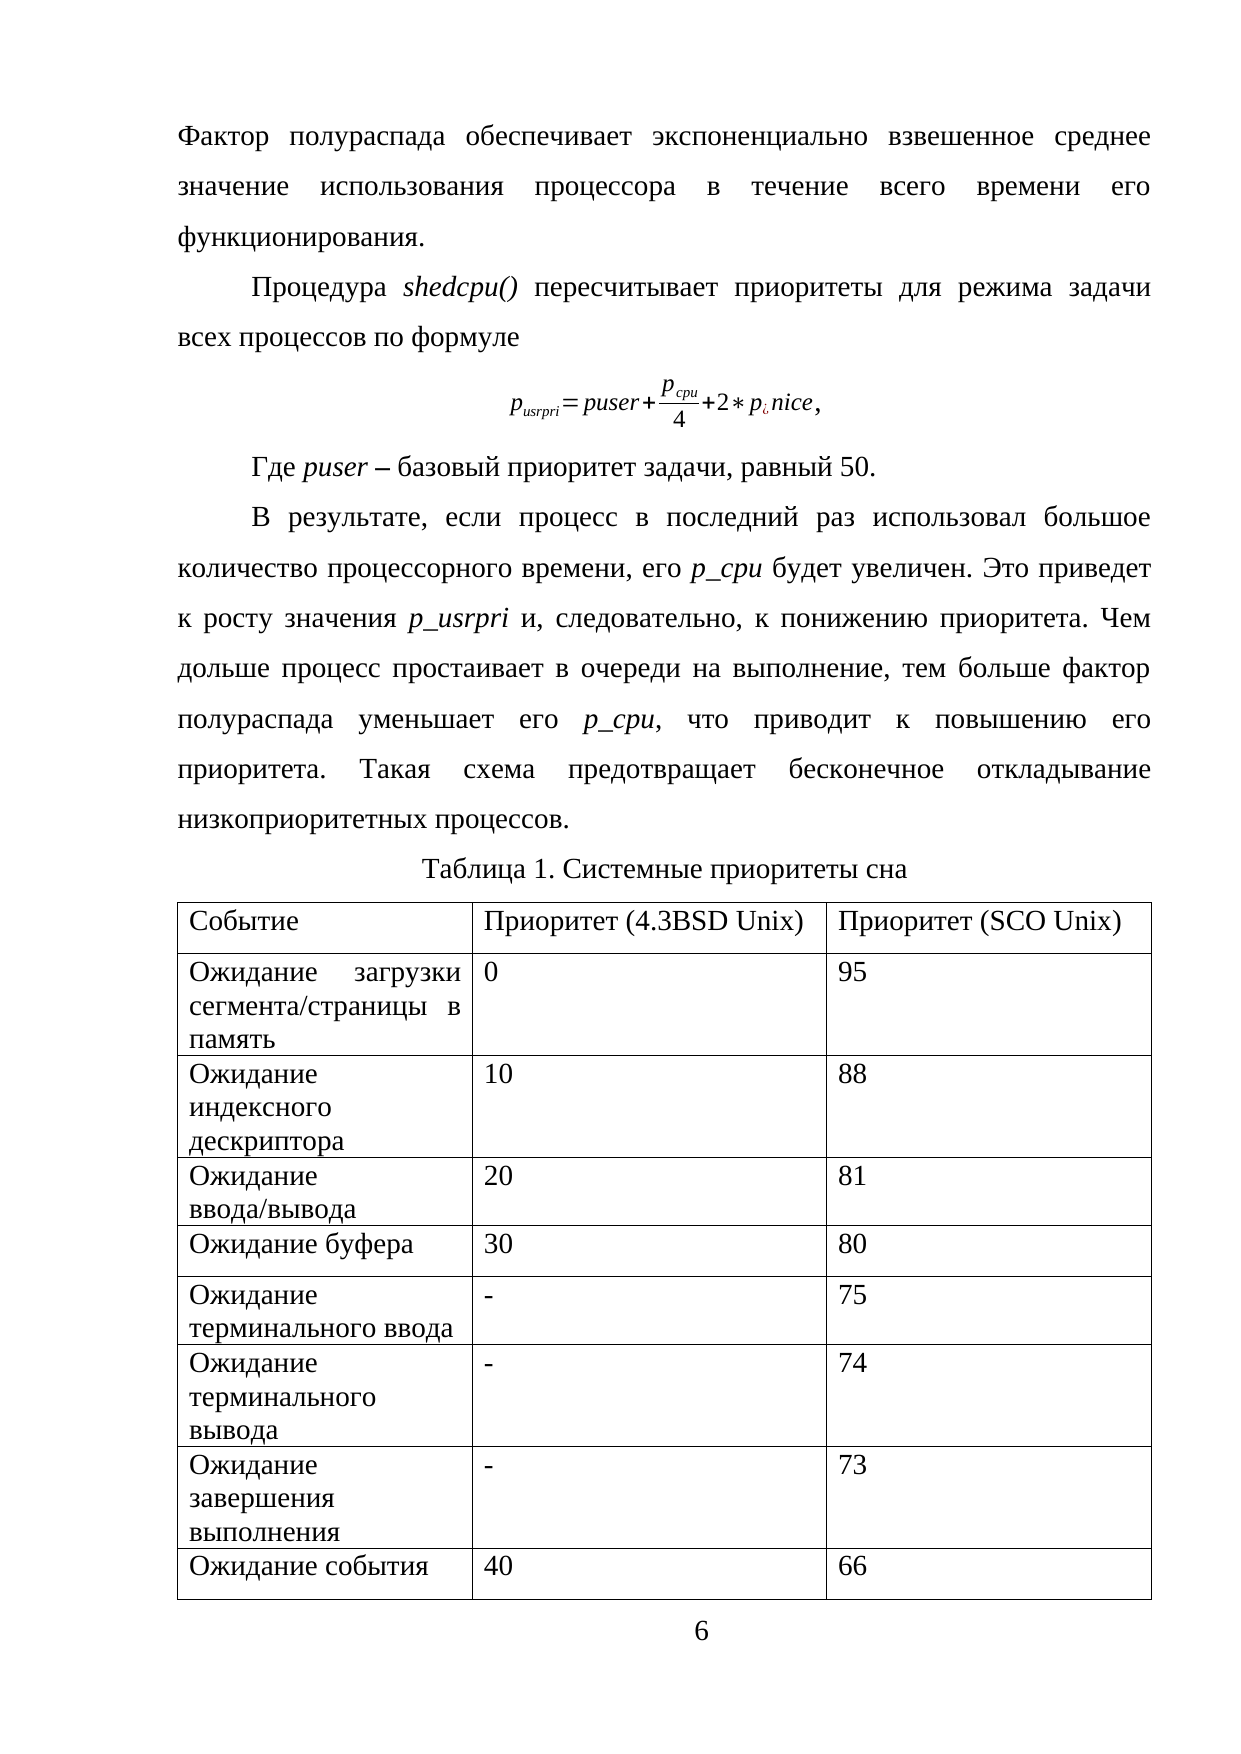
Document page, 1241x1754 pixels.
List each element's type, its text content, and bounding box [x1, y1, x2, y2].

table_cell 10 [473, 1056, 826, 1157]
table_cell 30 [473, 1226, 826, 1276]
table_cell 20 [473, 1158, 826, 1225]
table_cell - [473, 1277, 826, 1344]
table_cell - [473, 1447, 826, 1547]
table_cell Ожидание завершения выполнения [178, 1447, 472, 1547]
table_cell 95 [827, 954, 1151, 1055]
table_cell Ожидание ввода/вывода [178, 1158, 472, 1225]
table_cell 81 [827, 1158, 1151, 1225]
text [177, 118, 1152, 252]
table_cell - [473, 1345, 826, 1446]
table_cell Ожидание буфера [178, 1226, 472, 1276]
table_cell 75 [827, 1277, 1151, 1344]
table_cell 88 [827, 1056, 1151, 1157]
table_cell 0 [473, 954, 826, 1055]
table_cell 80 [827, 1226, 1151, 1276]
table_cell Ожидание терминального ввода [178, 1277, 472, 1344]
text В результате, если процесс в последний раз использовал большое количество процессорного времени, его р_срu будет увеличен. Это приведет к росту значения p_usrpri и, следовательно, к понижению приоритета. Чем дольше процесс простаивает в очереди на выполнение, тем больше фактор полураспада уменьшает его р_сри, что приводит к повышению его приоритета. Такая схема предотвращает бесконечное откладывание низкоприоритетных процессов. [177, 499, 1152, 835]
table_cell Ожидание индексного дескриптора [178, 1056, 472, 1157]
table_cell Ожидание загрузки сегмента/страницы в память [178, 954, 472, 1055]
table_header Событие [178, 903, 472, 953]
table_header Приоритет (SCO Unix) [827, 903, 1151, 953]
table_cell Ожидание терминального вывода [178, 1345, 472, 1446]
table_cell Ожидание события [178, 1549, 472, 1599]
table_header Приоритет (4.3BSD Unix) [473, 903, 826, 953]
table_cell 66 [827, 1549, 1151, 1599]
table_cell 73 [827, 1447, 1151, 1547]
table_cell 40 [473, 1549, 826, 1599]
text Где puser – базовый приоритет задачи, равный 50. [177, 449, 1152, 483]
text Процедура shedcpu() пересчитывает приоритеты для режима задачи всех процессов по формуле [177, 269, 1152, 353]
text Таблица 1. Системные приоритеты сна [177, 852, 1152, 885]
text , [177, 370, 1152, 432]
table_cell 74 [827, 1345, 1151, 1446]
